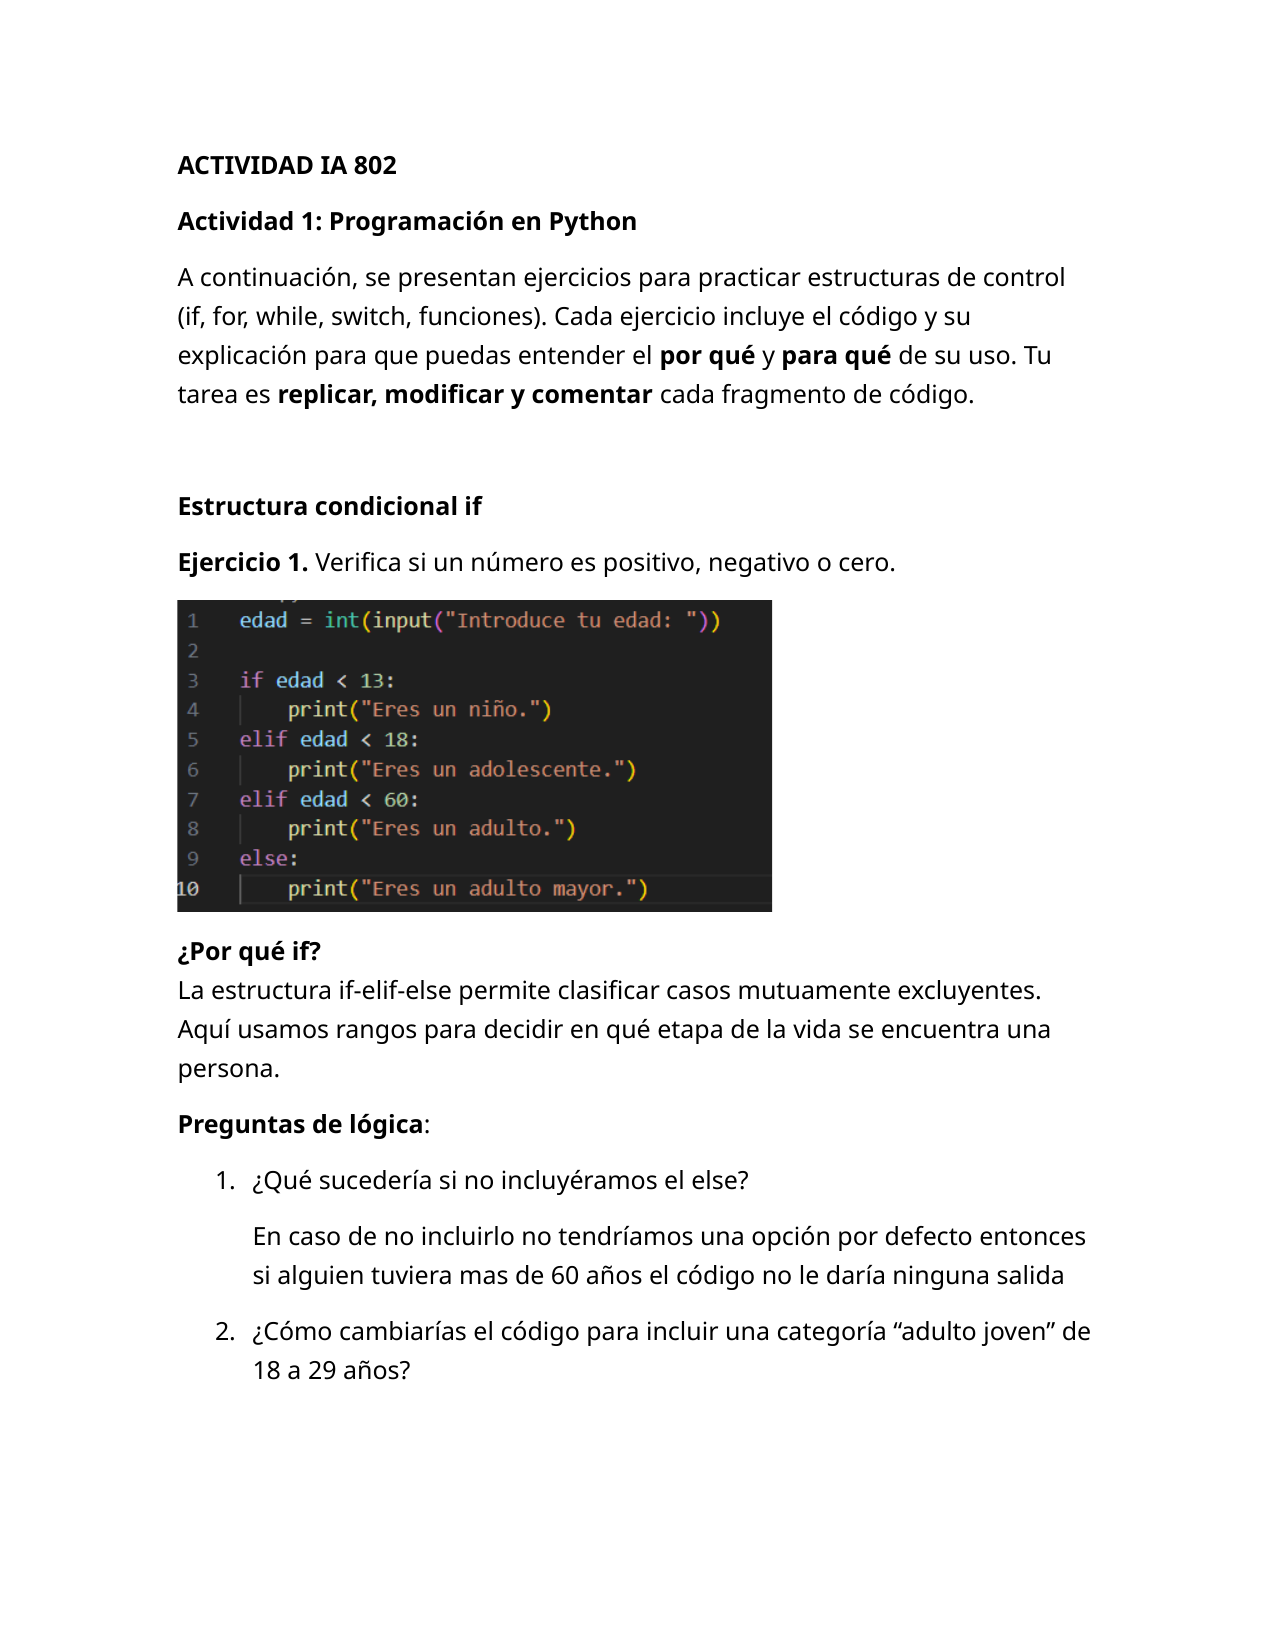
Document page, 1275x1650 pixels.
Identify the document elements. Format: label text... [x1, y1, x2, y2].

text Preguntas de lógica: [177, 1106, 1098, 1141]
text Actividad 1: Programación en Python [177, 203, 1098, 237]
text A continuación, se presentan ejercicios para practicar estructuras de control (if, for, while, switch, funciones). Cada ejercicio incluye el código y su explicación para que puedas entender el por qué y para qué de su uso. Tu tarea es replicar, modificar y comentar cada fragmento de código. [177, 259, 1098, 411]
text Estructura condicional if [177, 488, 1098, 522]
list ¿Qué sucedería si no incluyéramos el else? [215, 1162, 1098, 1196]
text ¿Por qué if? La estructura if-elif-else permite clasificar casos mutuamente excluyentes. Aquí usamos rangos para decidir en qué etapa de la vida se encuentra una persona. [177, 933, 1098, 1085]
picture [177, 600, 773, 912]
list ¿Cómo cambiarías el código para incluir una categoría “adulto joven” de 18 a 29 años? [215, 1313, 1098, 1386]
text En caso de no incluirlo no tendríamos una opción por defecto entonces si alguien tuviera mas de 60 años el código no le daría ninguna salida [252, 1218, 1098, 1291]
text ACTIVIDAD IA 802 [177, 148, 1098, 182]
text Ejercicio 1. Verifica si un número es positivo, negativo o cero. [177, 544, 1098, 578]
